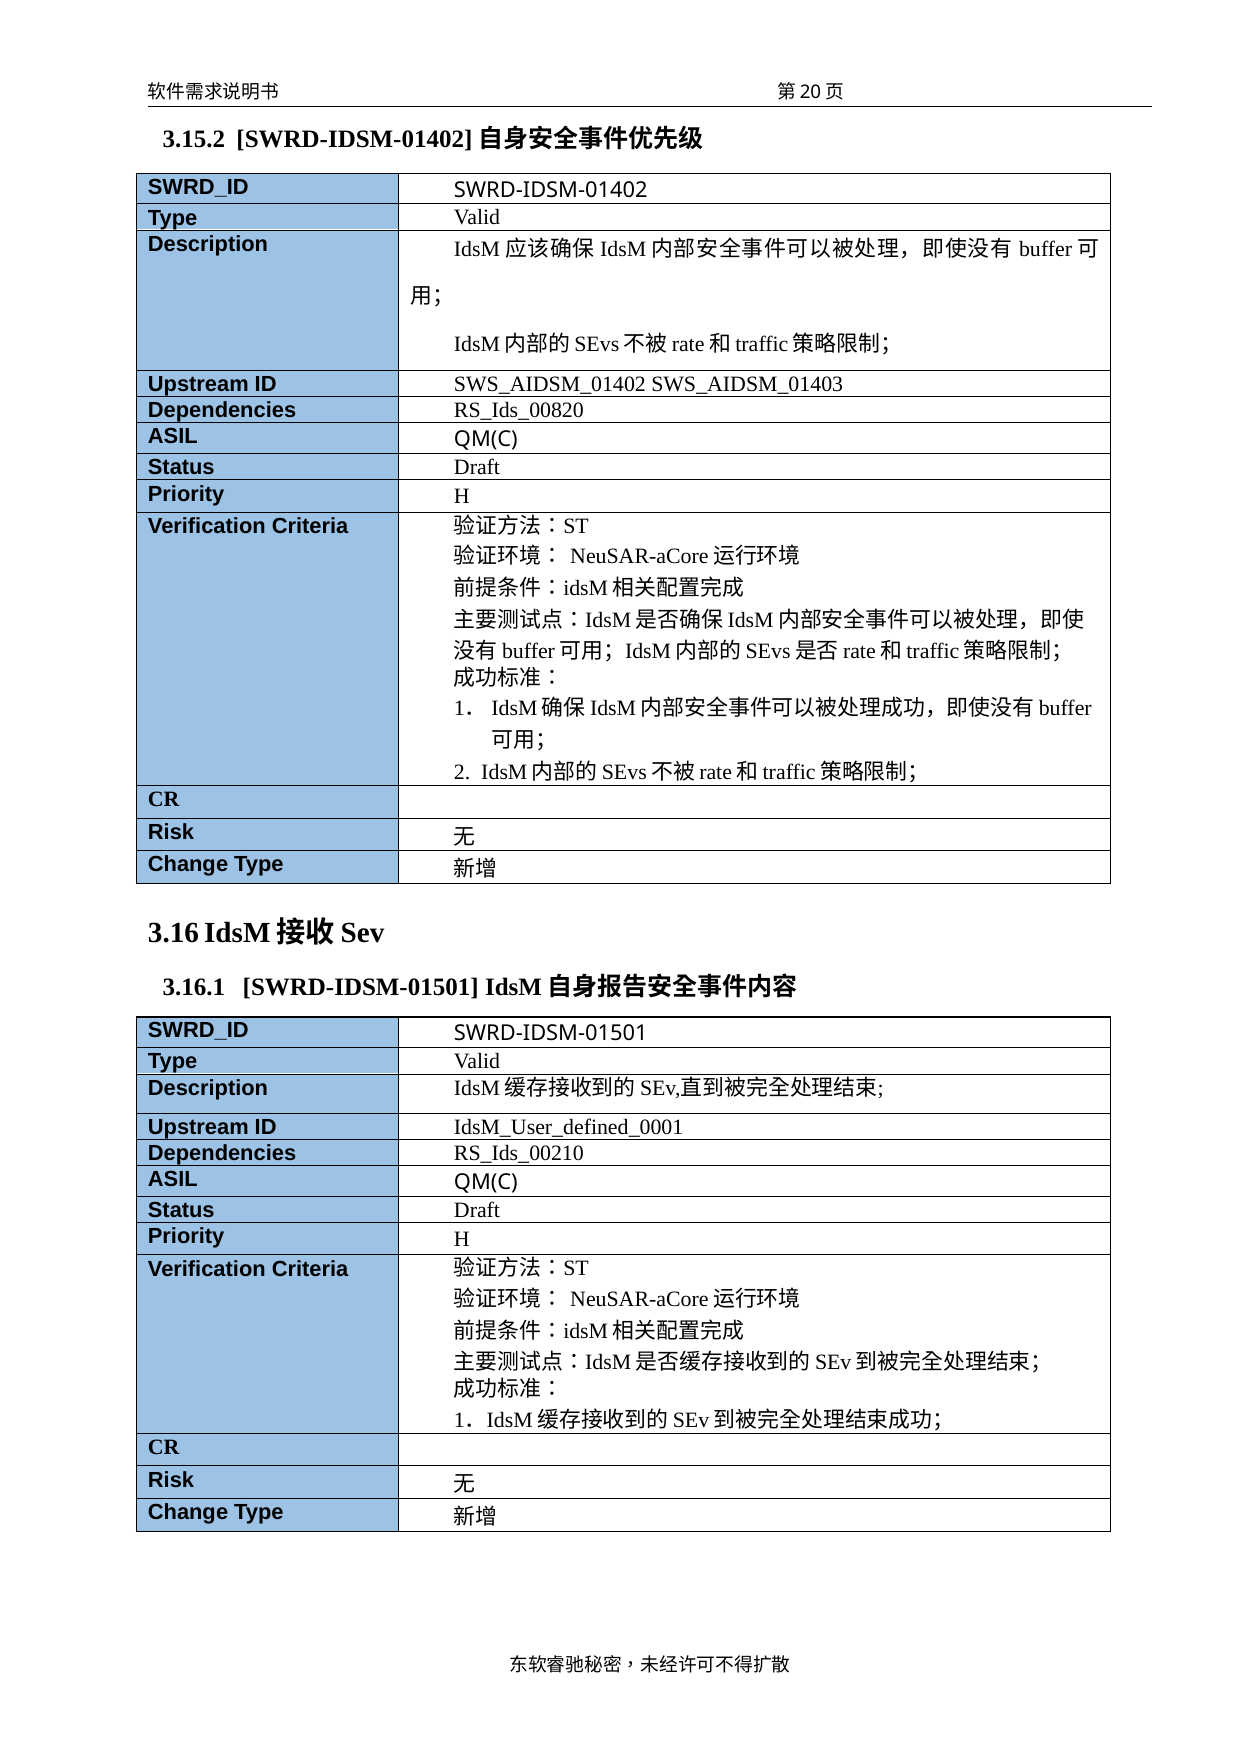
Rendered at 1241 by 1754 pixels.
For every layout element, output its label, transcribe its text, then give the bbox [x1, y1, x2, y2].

subtitle IdsM接收Sev [148, 909, 1152, 951]
table_cell 验证方法：ST 验证环境： NeuSAR-aCore运行环境 前提条件：idsM相关配置完成 主要测试点：IdsM是否确保IdsM内部安全事件可以被处理，即使没有buffer可用；IdsM内部的SEvs是否rate和traffic策略限制； 成功标准： IdsM确保IdsM内部安全事件可以被处理成功，即使没有buffer可用； 2. IdsM内部的SEvs不被rate和traffic策略限制； [399, 513, 1110, 785]
table_cell 无 [399, 1466, 1110, 1498]
table_cell CR [137, 786, 398, 818]
table_cell Dependencies [137, 1140, 398, 1165]
table_header SWRD_ID [137, 1018, 398, 1047]
table_cell QM(C) [399, 423, 1110, 453]
table_cell Dependencies [137, 397, 398, 422]
table_cell Draft [399, 1197, 1110, 1222]
table_cell Type [137, 1048, 398, 1073]
table_cell Priority [137, 480, 398, 512]
table_cell 无 [399, 819, 1110, 850]
subtitle [SWRD-IDSM-01402] 自身安全事件优先级 [162, 118, 1152, 154]
table_header SWRD_ID [137, 174, 398, 203]
table_cell H [399, 480, 1110, 512]
table_cell Verification Criteria [137, 513, 398, 785]
table_cell Priority [137, 1223, 398, 1254]
table_cell Verification Criteria [137, 1255, 398, 1433]
table_header SWRD-IDSM-01402 [399, 174, 1110, 203]
table_cell Risk [137, 1466, 398, 1498]
table_cell Upstream ID [137, 1114, 398, 1139]
table_cell SWS_AIDSM_01402 SWS_AIDSM_01403 [399, 371, 1110, 396]
table_cell Risk [137, 819, 398, 850]
table_cell Status [137, 454, 398, 479]
table_cell IdsM缓存接收到的SEv,直到被完全处理结束; [399, 1075, 1110, 1113]
table_cell Change Type [137, 851, 398, 883]
subtitle [SWRD-IDSM-01501] IdsM自身报告安全事件内容 [162, 972, 1152, 1002]
table_cell 新增 [399, 1499, 1110, 1531]
table_cell Description [137, 231, 398, 370]
table_cell ASIL [137, 1166, 398, 1196]
table_cell ASIL [137, 423, 398, 453]
table_cell CR [137, 1434, 398, 1465]
table_cell Valid [399, 1048, 1110, 1073]
table_cell [399, 1434, 1110, 1465]
table_cell Valid [399, 204, 1110, 229]
table_cell 验证方法：ST 验证环境： NeuSAR-aCore运行环境 前提条件：idsM相关配置完成 主要测试点：IdsM是否缓存接收到的SEv到被完全处理结束； 成功标准： 1．IdsM缓存接收到的SEv到被完全处理结束成功； [399, 1255, 1110, 1433]
table_cell QM(C) [399, 1166, 1110, 1196]
table_cell Status [137, 1197, 398, 1222]
table_cell IdsM_User_defined_0001 [399, 1114, 1110, 1139]
table_header SWRD-IDSM-01501 [399, 1018, 1110, 1047]
table_cell RS_Ids_00820 [399, 397, 1110, 422]
table_cell Type [137, 204, 398, 229]
table_cell Change Type [137, 1499, 398, 1531]
table_cell H [399, 1223, 1110, 1254]
table_cell Description [137, 1075, 398, 1113]
table_cell 新增 [399, 851, 1110, 883]
table_cell IdsM应该确保IdsM内部安全事件可以被处理，即使没有buffer可用； IdsM内部的SEvs不被rate和traffic策略限制； [399, 231, 1110, 370]
table_cell Upstream ID [137, 371, 398, 396]
table_cell [399, 786, 1110, 818]
table_cell RS_Ids_00210 [399, 1140, 1110, 1165]
table_cell Draft [399, 454, 1110, 479]
